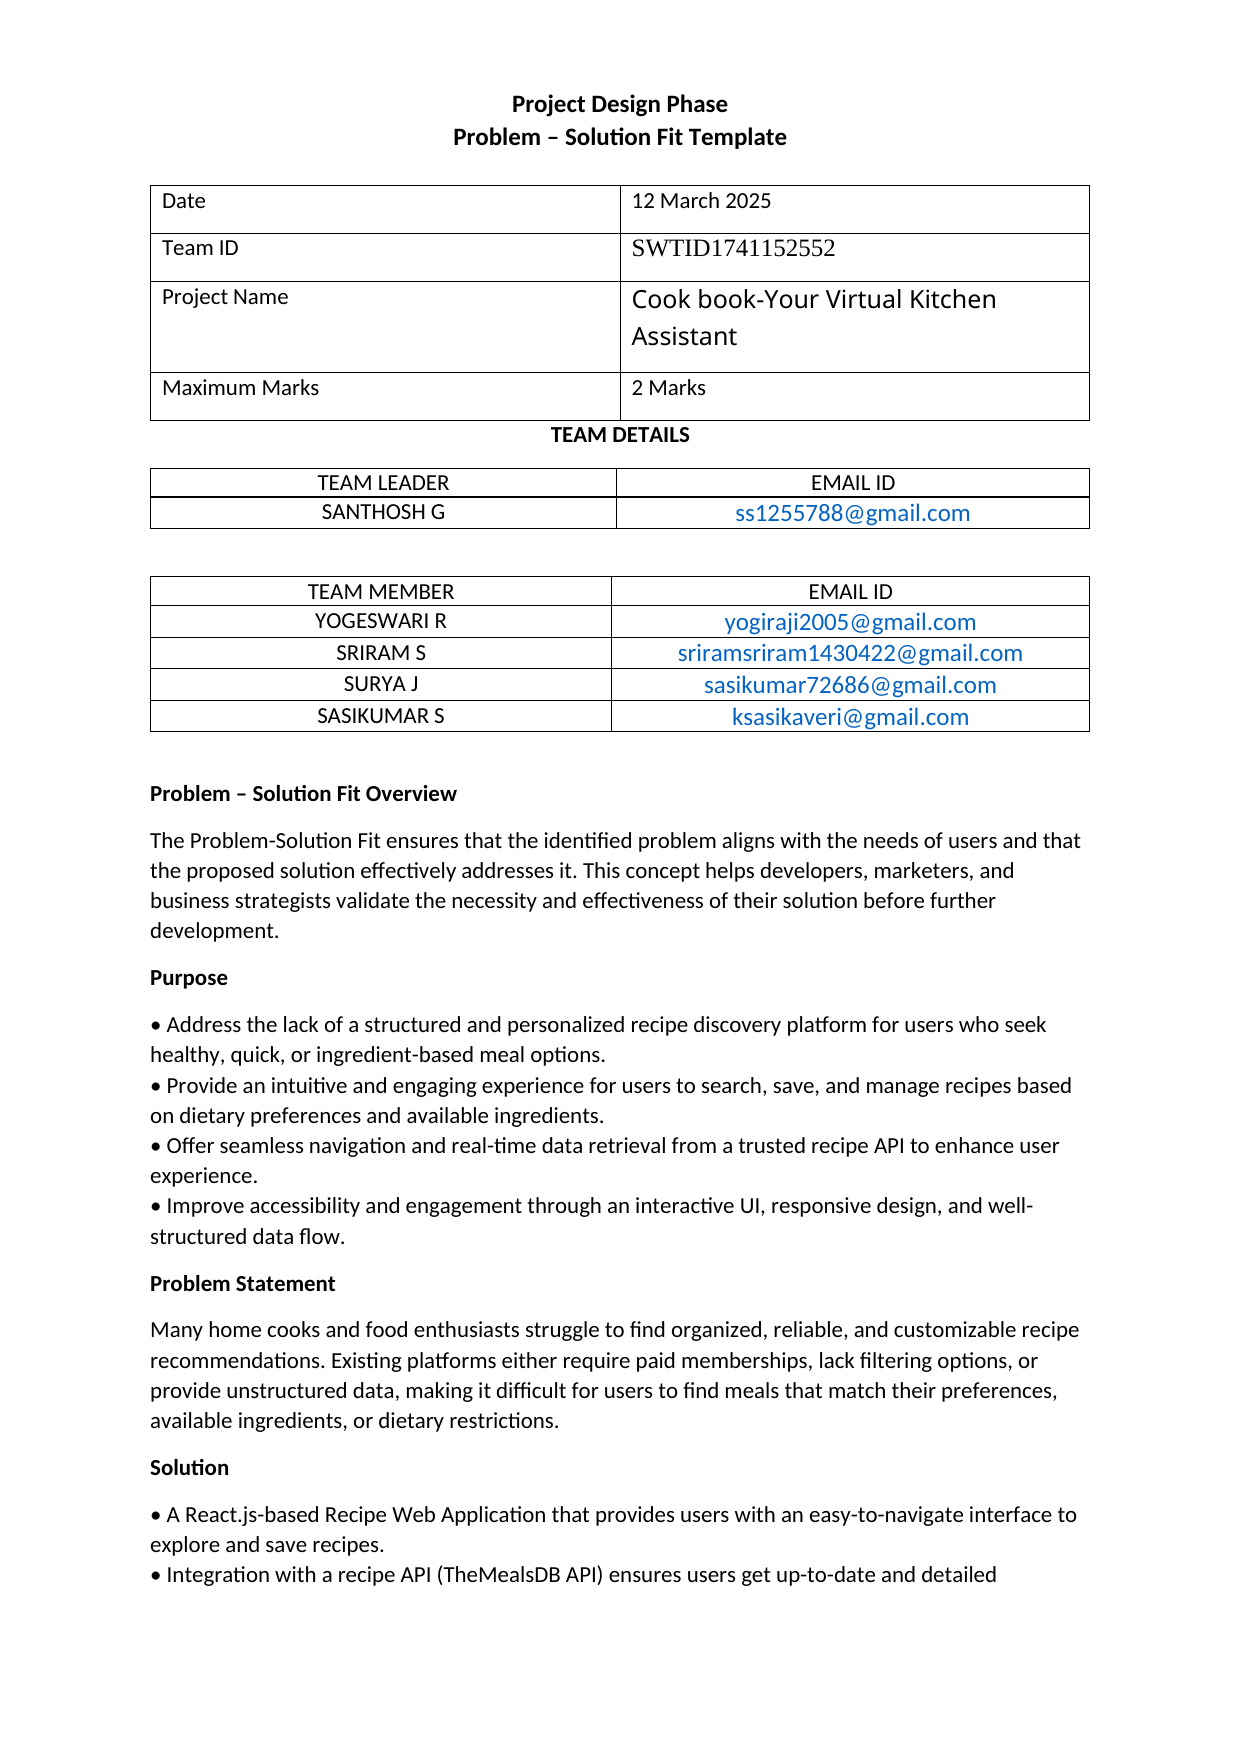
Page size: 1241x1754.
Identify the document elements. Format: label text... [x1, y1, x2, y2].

table_cell SURYA J [151, 669, 611, 700]
table_cell Project Name [151, 282, 620, 372]
table_header TEAM LEADER [151, 469, 616, 496]
text Project Design Phase [150, 89, 1090, 119]
table_cell sasikumar72686@gmail.com [612, 669, 1089, 700]
table_header EMAIL ID [612, 577, 1089, 605]
table_cell SWTID1741152552 [621, 234, 1089, 281]
table_header TEAM MEMBER [151, 577, 611, 605]
text • Address the lack of a structured and personalized recipe discovery platform for users who seek healthy, quick, or ingredient-based meal options. • Provide an intuitive and engaging experience for users to search, save, and manage recipes based on dietary preferences and available ingredients. • Offer seamless navigation and real-time data retrieval from a trusted recipe API to enhance user experience. • Improve accessibility and engagement through an interactive UI, responsive design, and well-structured data flow. [150, 1010, 1090, 1250]
text Purpose [150, 963, 1090, 992]
table_cell Cook book-Your Virtual Kitchen Assistant [621, 282, 1089, 372]
table_cell ss1255788@gmail.com [617, 498, 1089, 528]
table_header 12 March 2025 [621, 186, 1089, 232]
table_cell yogiraji2005@gmail.com [612, 606, 1089, 637]
text Problem – Solution Fit Template [150, 122, 1090, 152]
table_cell Team ID [151, 234, 620, 281]
table_cell SASIKUMAR S [151, 701, 611, 731]
table_cell 2 Marks [621, 373, 1089, 419]
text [150, 1500, 1090, 1588]
text Problem Statement [150, 1269, 1090, 1297]
text TEAM DETAILS [150, 421, 1090, 448]
text Many home cooks and food enthusiasts struggle to find organized, reliable, and customizable recipe recommendations. Existing platforms either require paid memberships, lack filtering options, or provide unstructured data, making it difficult for users to find meals that match their preferences, available ingredients, or dietary restrictions. [150, 1316, 1090, 1434]
table_cell ksasikaveri@gmail.com [612, 701, 1089, 731]
table_header EMAIL ID [617, 469, 1089, 496]
table_header Date [151, 186, 620, 232]
text Solution [150, 1453, 1090, 1481]
table_cell YOGESWARI R [151, 606, 611, 637]
text The Problem-Solution Fit ensures that the identified problem aligns with the needs of users and that the proposed solution effectively addresses it. This concept helps developers, marketers, and business strategists validate the necessity and effectiveness of their solution before further development. [150, 826, 1090, 945]
text Problem – Solution Fit Overview [150, 779, 1090, 807]
table_cell SANTHOSH G [151, 498, 616, 528]
table_cell SRIRAM S [151, 638, 611, 668]
table_cell sriramsriram1430422@gmail.com [612, 638, 1089, 668]
table_cell Maximum Marks [151, 373, 620, 419]
